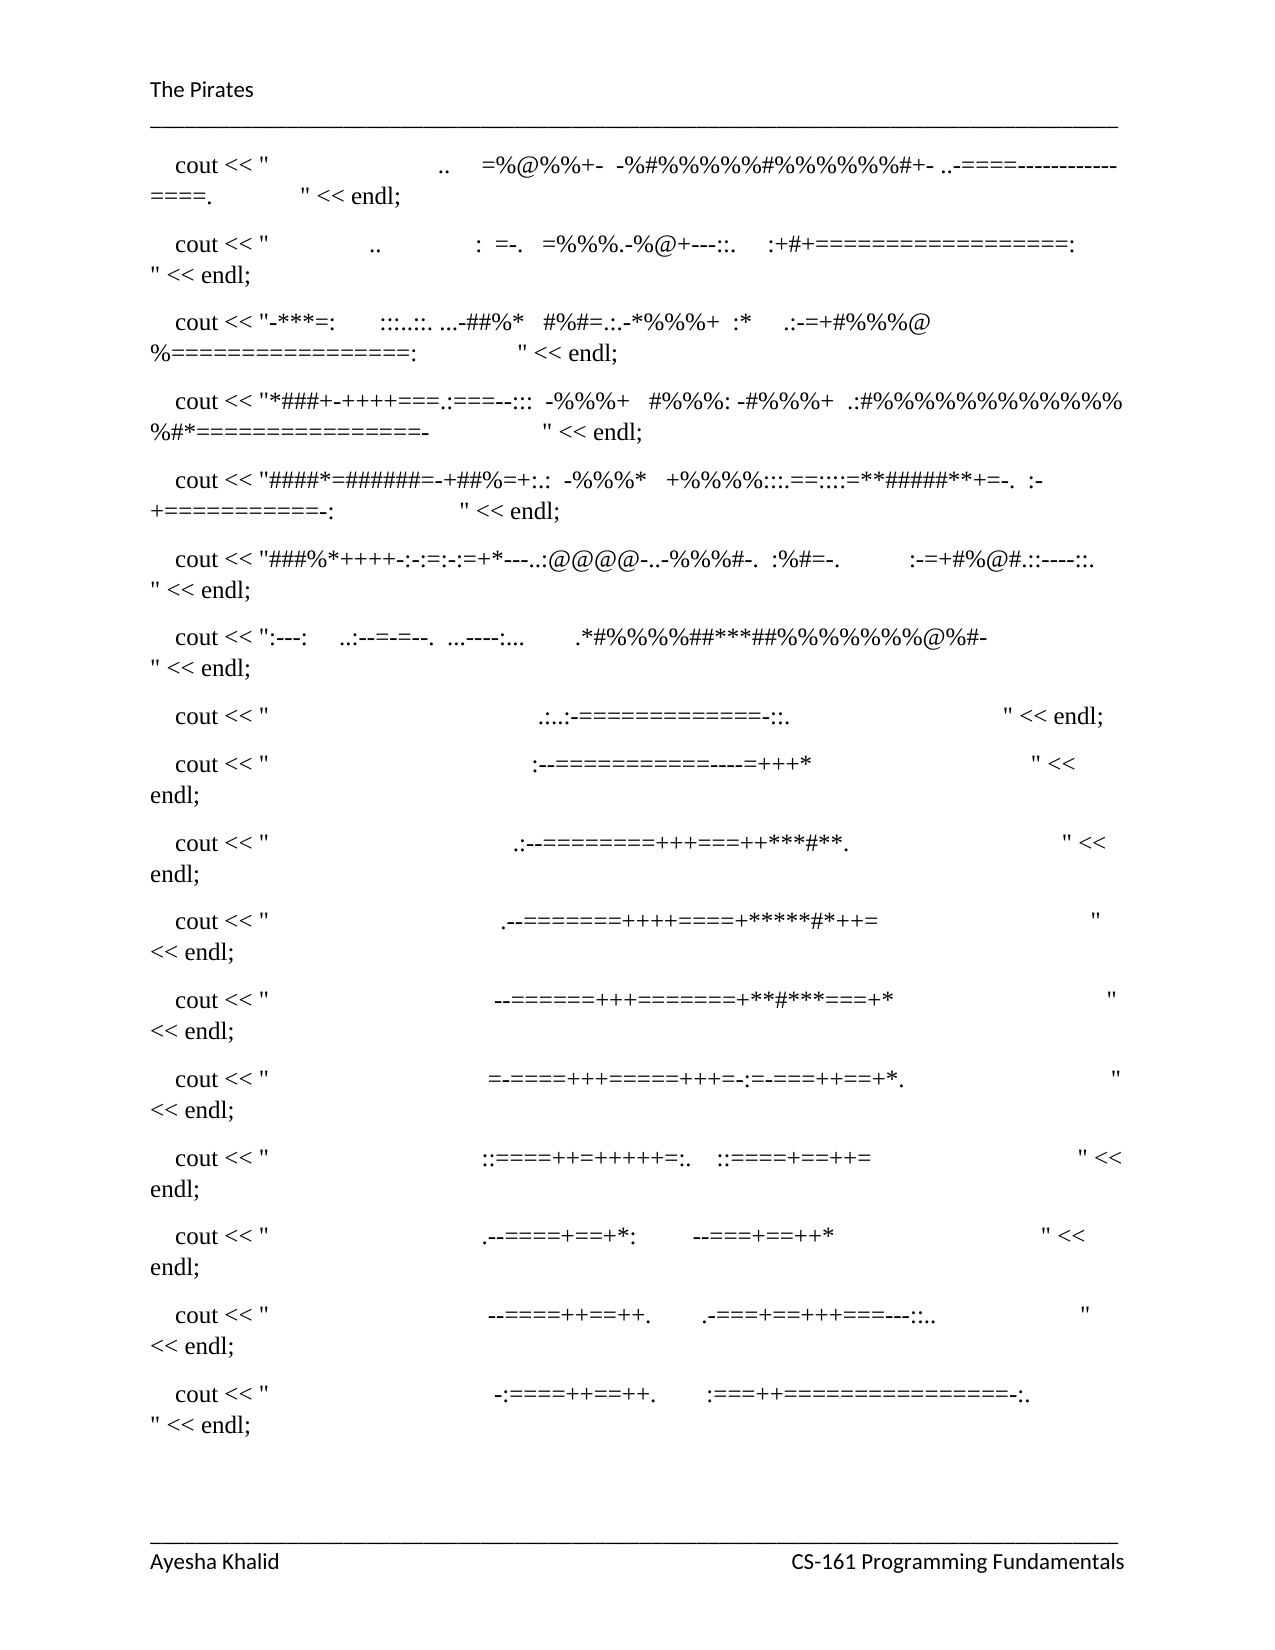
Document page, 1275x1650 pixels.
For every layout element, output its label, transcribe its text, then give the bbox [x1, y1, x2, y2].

text cout << " ::====++=+++++=:. ::====+==++= " << endl; [150, 1143, 1125, 1202]
text cout << " .--====+==+*: --===+==++* " << endl; [150, 1221, 1125, 1281]
text cout << " =-====+++=====+++=-:=-===++==+*. " << endl; [150, 1064, 1125, 1124]
text cout << " :--===========----=+++* " << endl; [150, 749, 1125, 809]
text cout << ":---: ..:--=-=--. ...----:... .*#%%%%##***##%%%%%%%@%#- " << endl; [150, 622, 1125, 682]
text cout << " .--=======++++====+*****#*++= " << endl; [150, 906, 1125, 966]
text cout << "###%*++++-:-:=:-:=+*---..:@@@@-..-%%%#-. :%#=-. :-=+#%@#.::----::. " << endl; [150, 544, 1125, 603]
text cout << " -:====++==++. :===++================-:. " << endl; [150, 1379, 1125, 1439]
text cout << "####*=######=-+##%=+:.: -%%%* +%%%%:::.==::::=**#####**+=-. :-+===========-: " << endl; [150, 465, 1125, 525]
text cout << " .. : =-. =%%%.-%@+---::. :+#+==================: " << endl; [150, 229, 1125, 288]
text cout << " .:..:-=============-::. " << endl; [150, 701, 1125, 730]
text cout << " .. =%@%%+- -%#%%%%%#%%%%%%#+- ..-====------------====. " << endl; [150, 150, 1125, 210]
text cout << "-***=: :::..::. ...-##%* #%#=.:.-*%%%+ :* .:-=+#%%%@%=================: " << endl; [150, 307, 1125, 367]
text cout << " .:--========+++===++***#**. " << endl; [150, 828, 1125, 887]
text cout << "*###+-++++===.:===--::: -%%%+ #%%%: -#%%%+ .:#%%%%%%%%%%%%%#*================- " << endl; [150, 386, 1125, 446]
text cout << " --======+++=======+**#***===+* " << endl; [150, 985, 1125, 1045]
text cout << " --====++==++. .-===+==+++===---::.. " << endl; [150, 1300, 1125, 1360]
